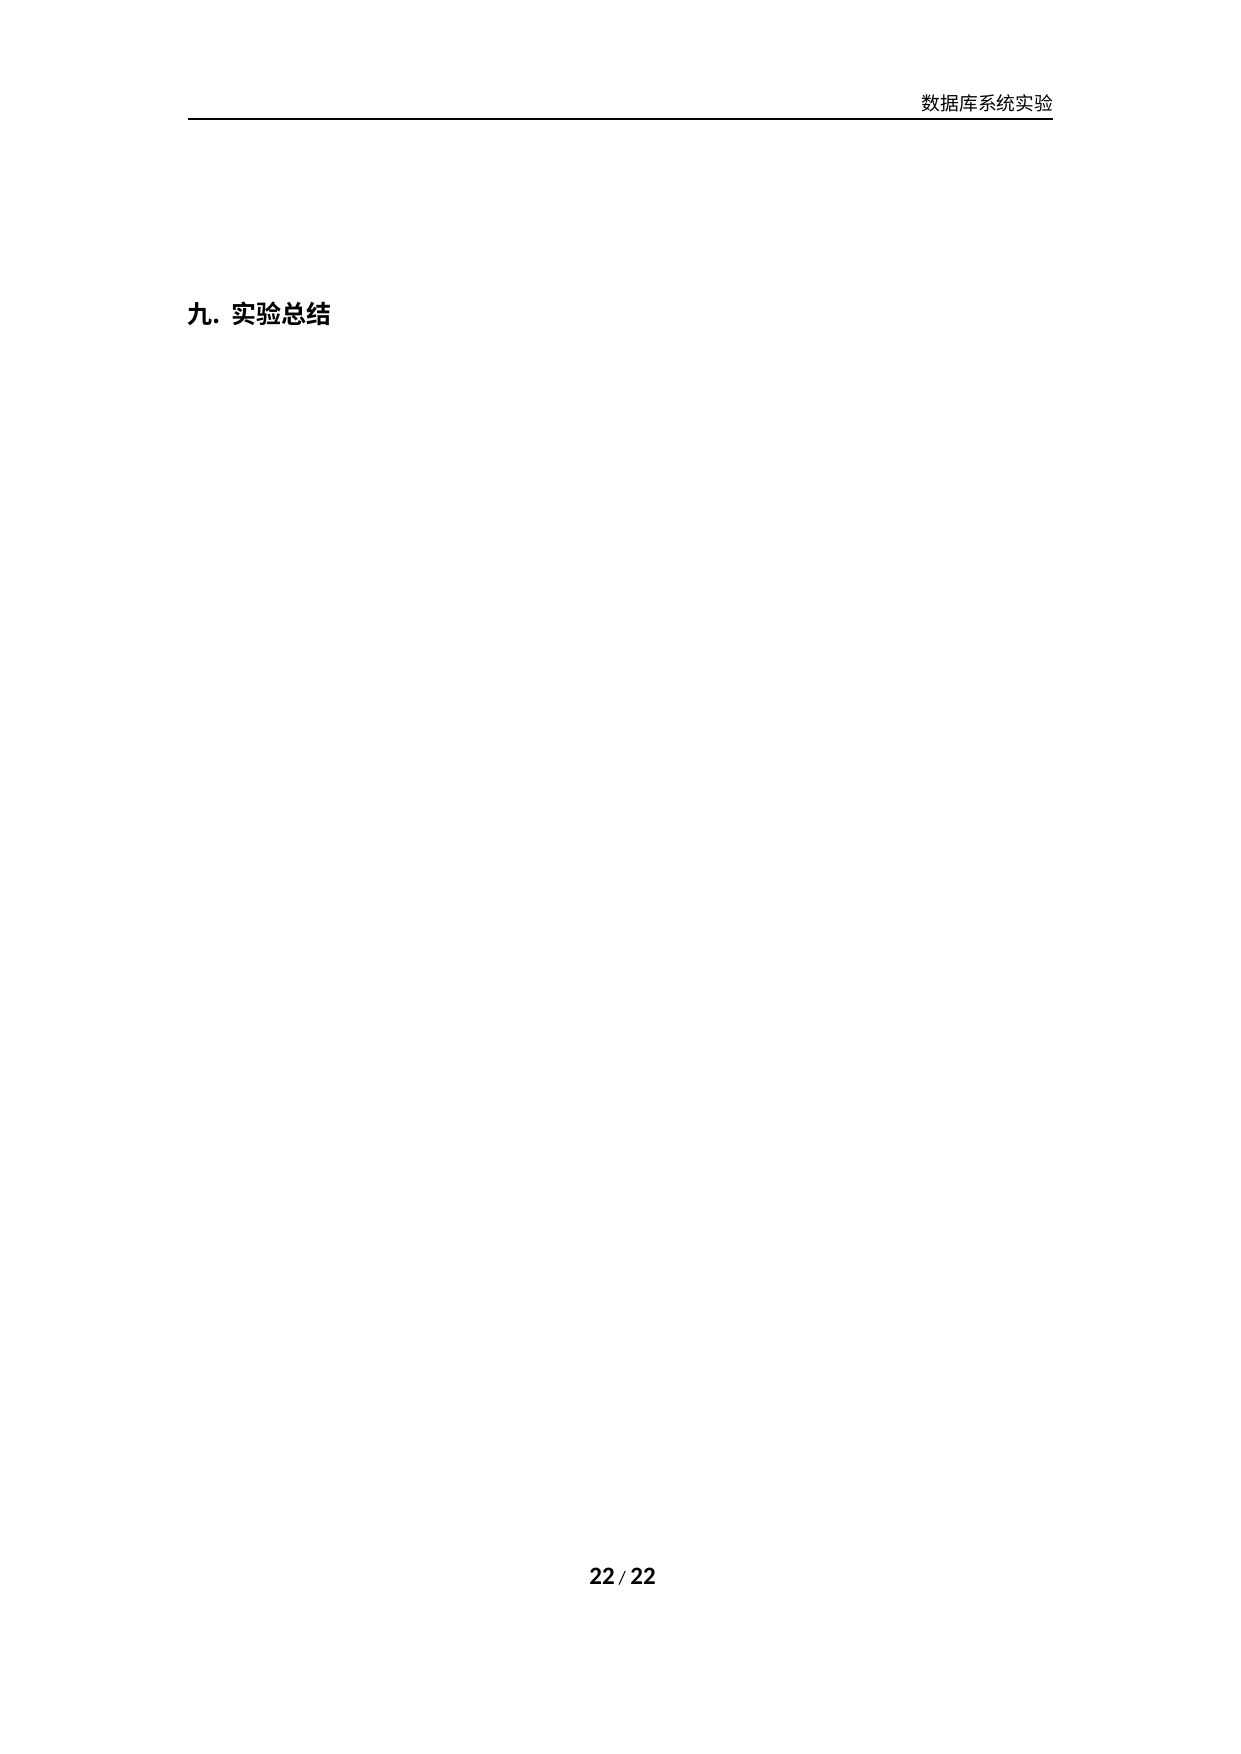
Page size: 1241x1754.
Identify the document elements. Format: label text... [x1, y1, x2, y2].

list 实验总结 [187, 281, 1053, 346]
